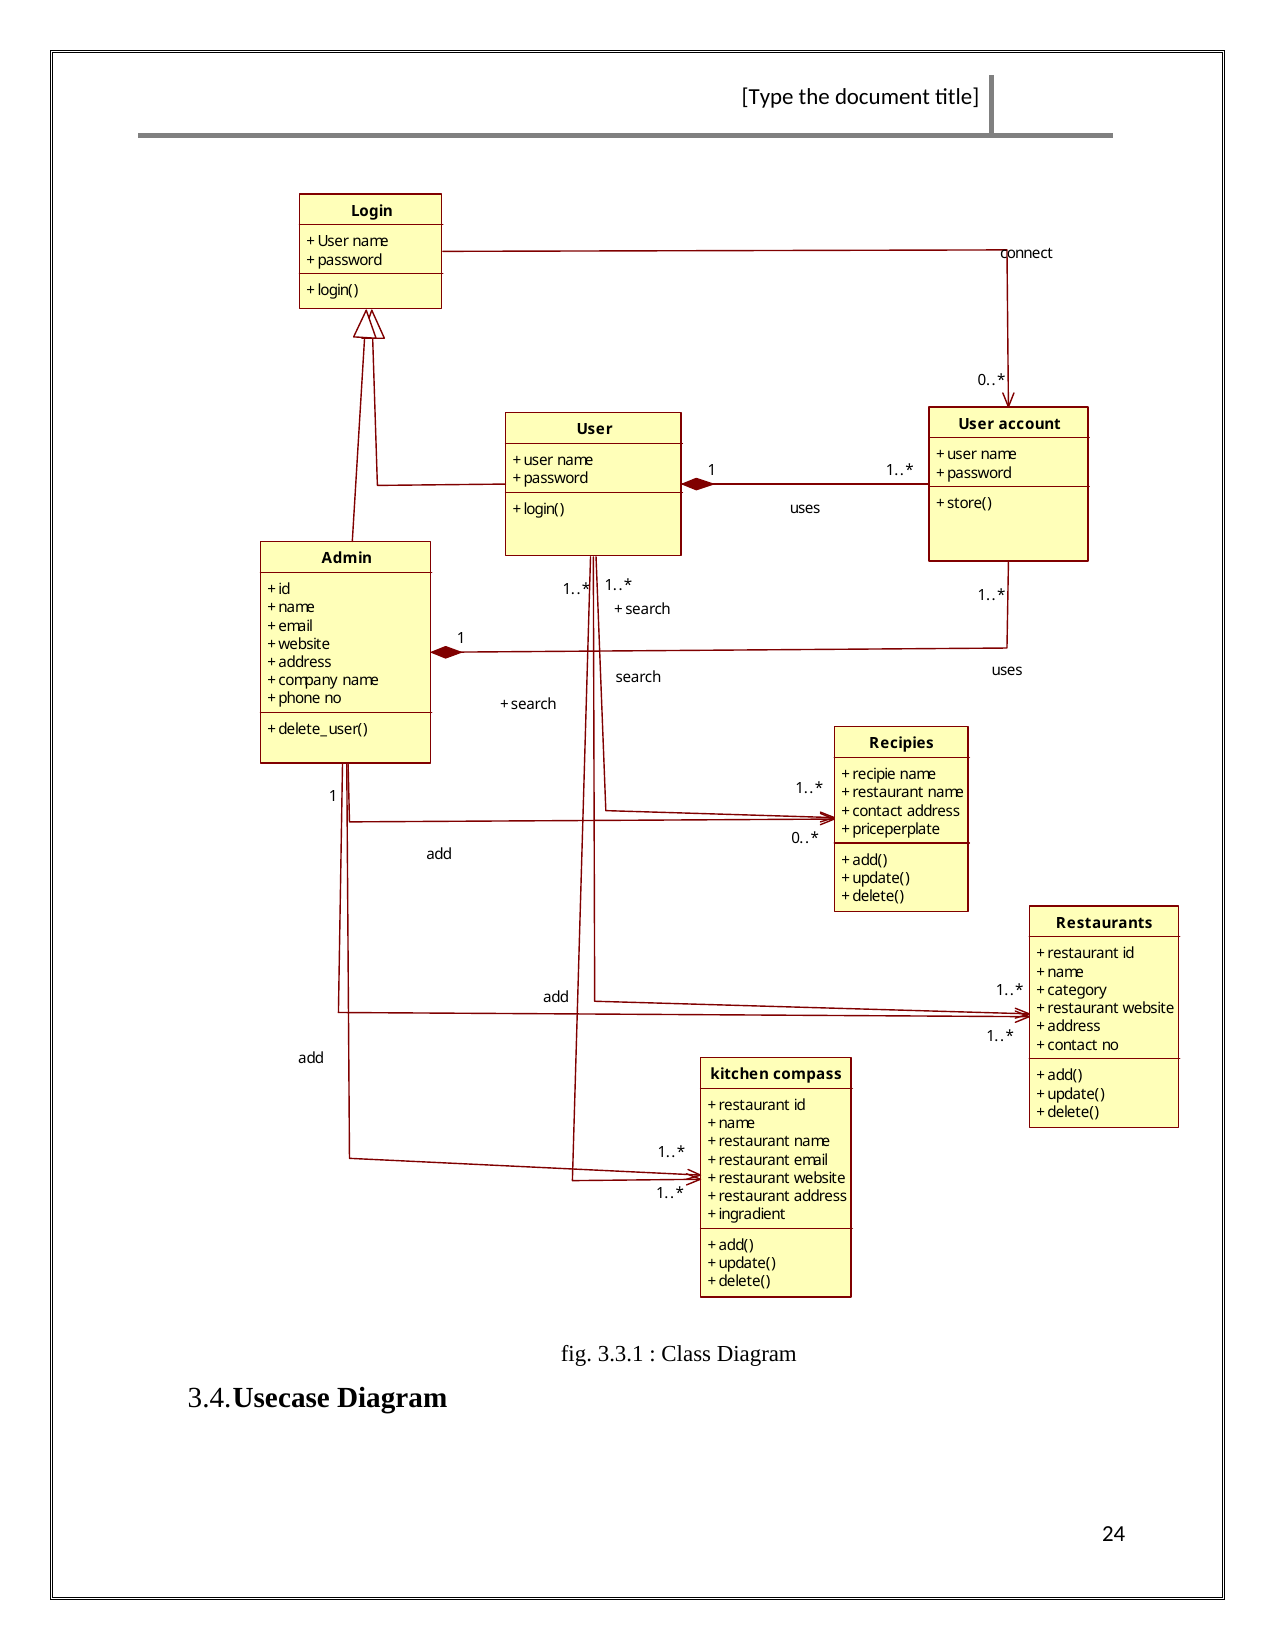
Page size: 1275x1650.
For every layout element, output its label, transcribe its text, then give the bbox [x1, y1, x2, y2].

list Usecase Diagram [187, 1380, 1125, 1413]
list fig. 3.3.1 : Class Diagram [232, 1340, 1125, 1367]
